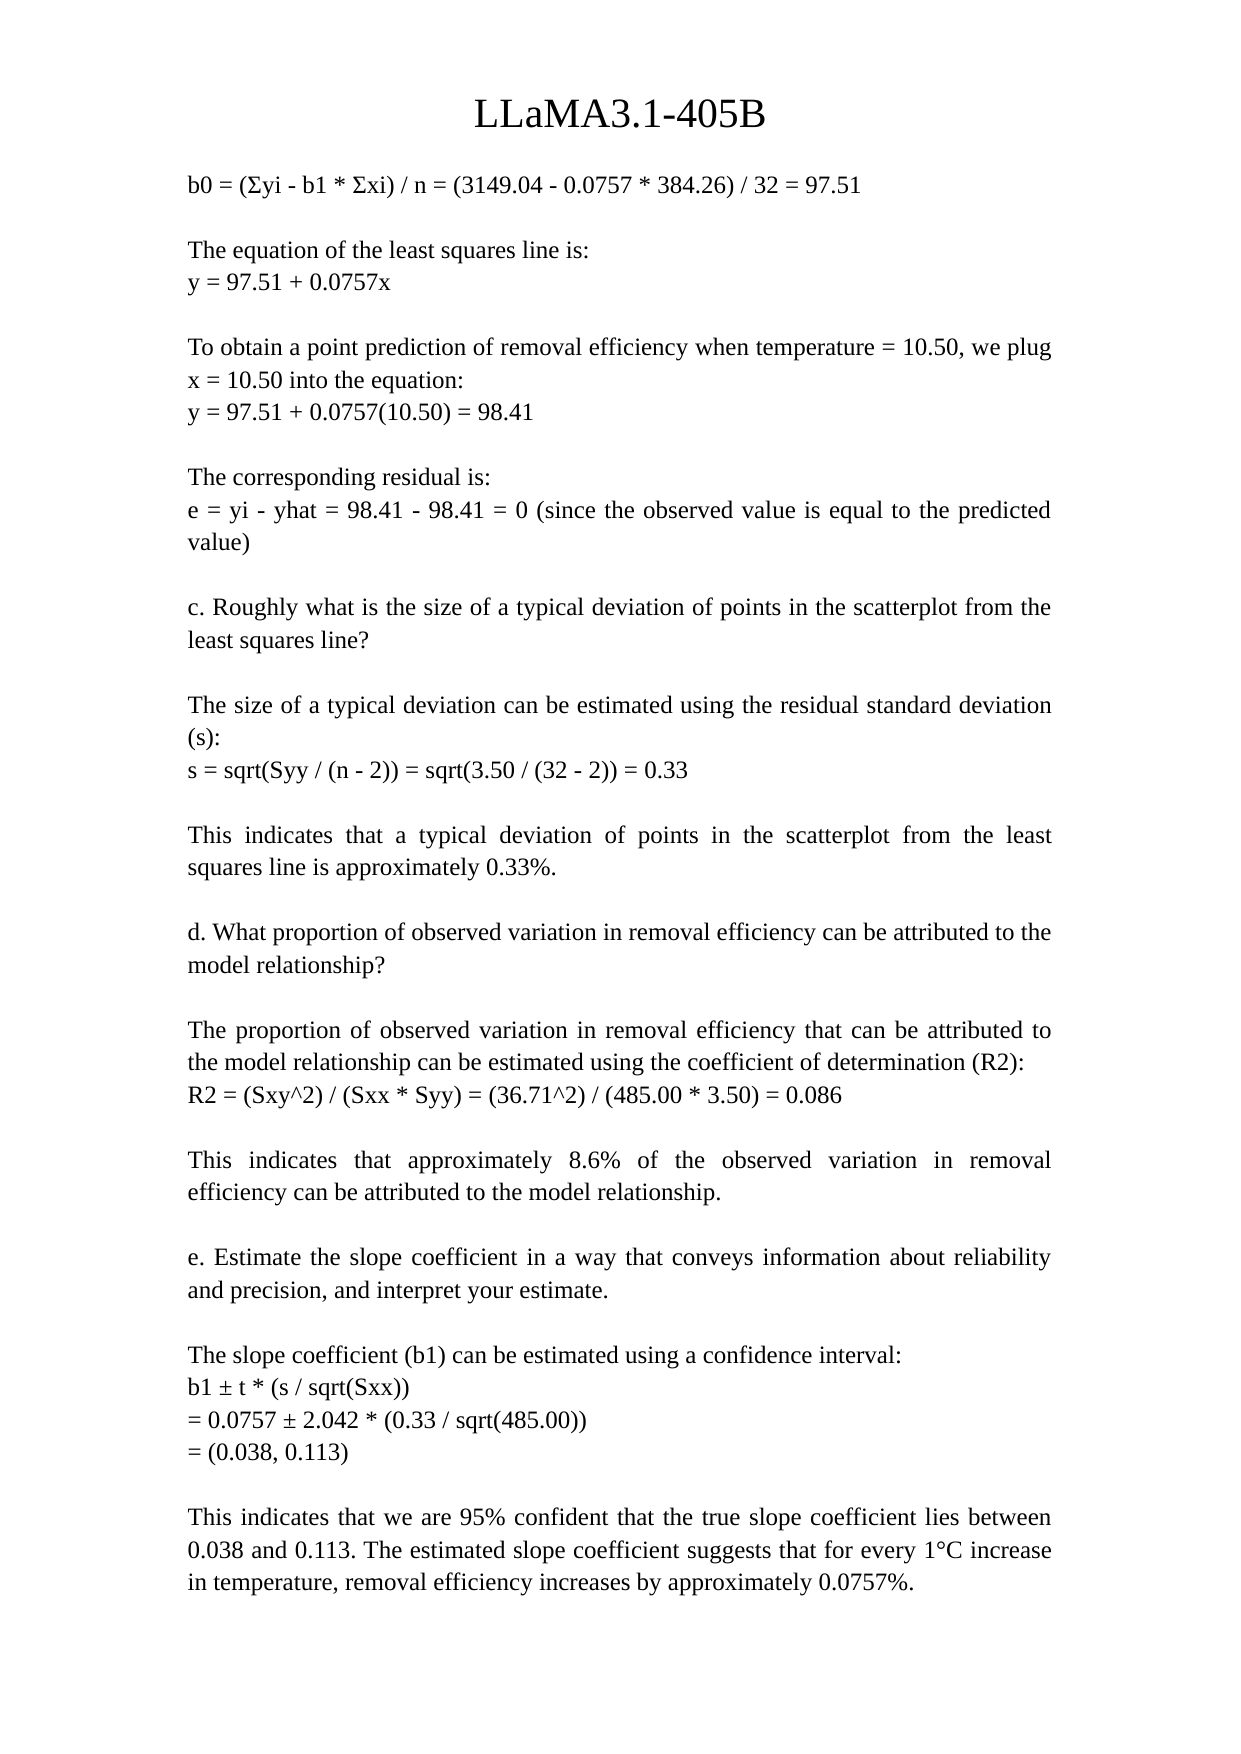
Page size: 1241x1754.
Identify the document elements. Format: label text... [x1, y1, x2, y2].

text = 0.0757 ± 2.042 * (0.33 / sqrt(485.00)) [187, 1403, 1053, 1436]
text The equation of the least squares line is: [187, 233, 1053, 266]
text This indicates that a typical deviation of points in the scatterplot from the least squares line is approximately 0.33%. [187, 818, 1053, 883]
text b1 ± t * (s / sqrt(Sxx)) [187, 1371, 1053, 1403]
text e = yi - yhat = 98.41 - 98.41 = 0 (since the observed value is equal to the predicted value) [187, 493, 1053, 558]
text The proportion of observed variation in removal efficiency that can be attributed to the model relationship can be estimated using the coefficient of determination (R2): [187, 1013, 1053, 1078]
text s = sqrt(Syy / (n - 2)) = sqrt(3.50 / (32 - 2)) = 0.33 [187, 753, 1053, 786]
text This indicates that we are 95% confident that the true slope coefficient lies between 0.038 and 0.113. The estimated slope coefficient suggests that for every 1°C increase in temperature, removal efficiency increases by approximately 0.0757%. [187, 1501, 1053, 1598]
text The slope coefficient (b1) can be estimated using a confidence interval: [187, 1338, 1053, 1371]
text The size of a typical deviation can be estimated using the residual standard deviation (s): [187, 688, 1053, 753]
text R2 = (Sxy^2) / (Sxx * Syy) = (36.71^2) / (485.00 * 3.50) = 0.086 [187, 1078, 1053, 1111]
text To obtain a point prediction of removal efficiency when temperature = 10.50, we plug x = 10.50 into the equation: [187, 331, 1053, 396]
text b0 = (Σyi - b1 * Σxi) / n = (3149.04 - 0.0757 * 384.26) / 32 = 97.51 [187, 168, 1053, 201]
text e. Estimate the slope coefficient in a way that conveys information about reliability and precision, and interpret your estimate. [187, 1241, 1053, 1306]
text This indicates that approximately 8.6% of the observed variation in removal efficiency can be attributed to the model relationship. [187, 1143, 1053, 1208]
text y = 97.51 + 0.0757(10.50) = 98.41 [187, 396, 1053, 428]
text = (0.038, 0.113) [187, 1436, 1053, 1468]
text y = 97.51 + 0.0757x [187, 266, 1053, 298]
text The corresponding residual is: [187, 461, 1053, 493]
text c. Roughly what is the size of a typical deviation of points in the scatterplot from the least squares line? [187, 591, 1053, 656]
text d. What proportion of observed variation in removal efficiency can be attributed to the model relationship? [187, 916, 1053, 981]
